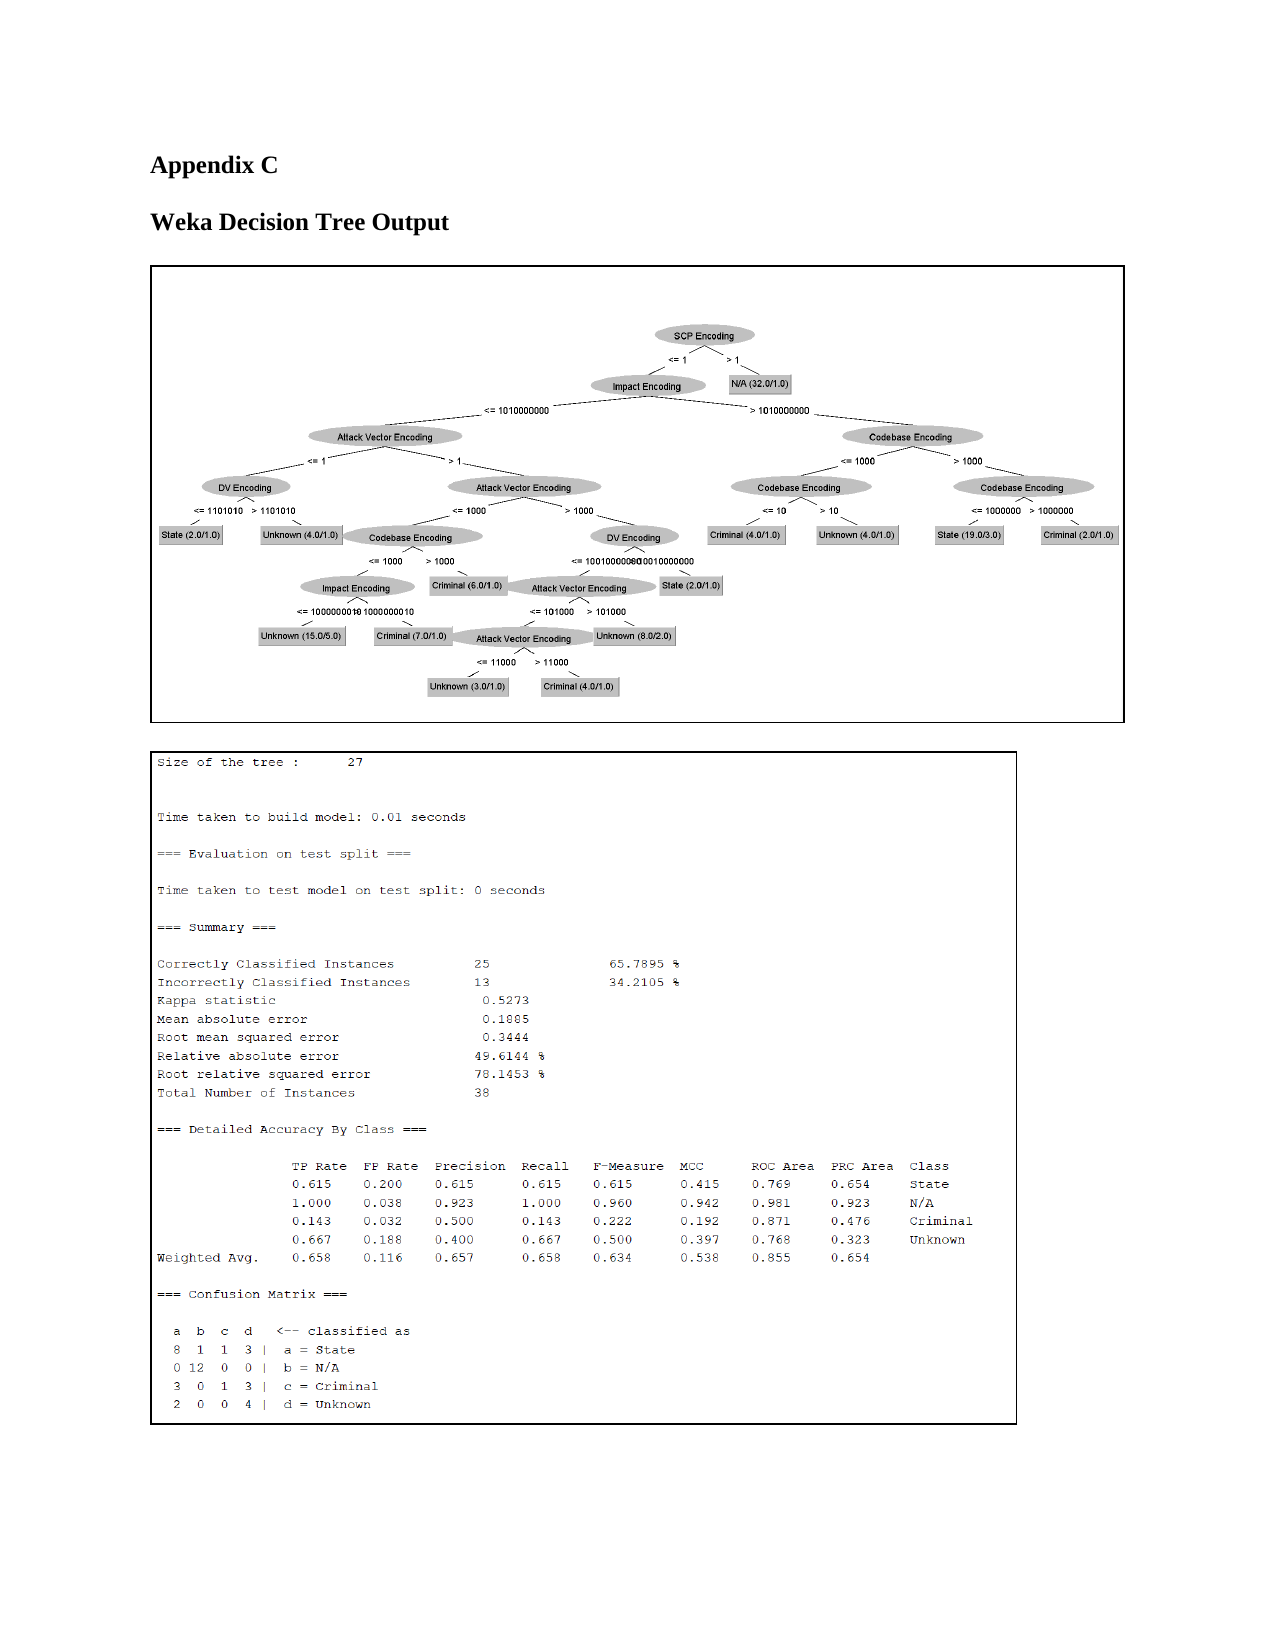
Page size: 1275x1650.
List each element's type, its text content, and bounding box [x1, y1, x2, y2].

text Weka Decision Tree Output [150, 207, 1125, 236]
picture [152, 267, 1123, 722]
text Appendix C [150, 150, 1125, 179]
picture [152, 753, 1016, 1423]
